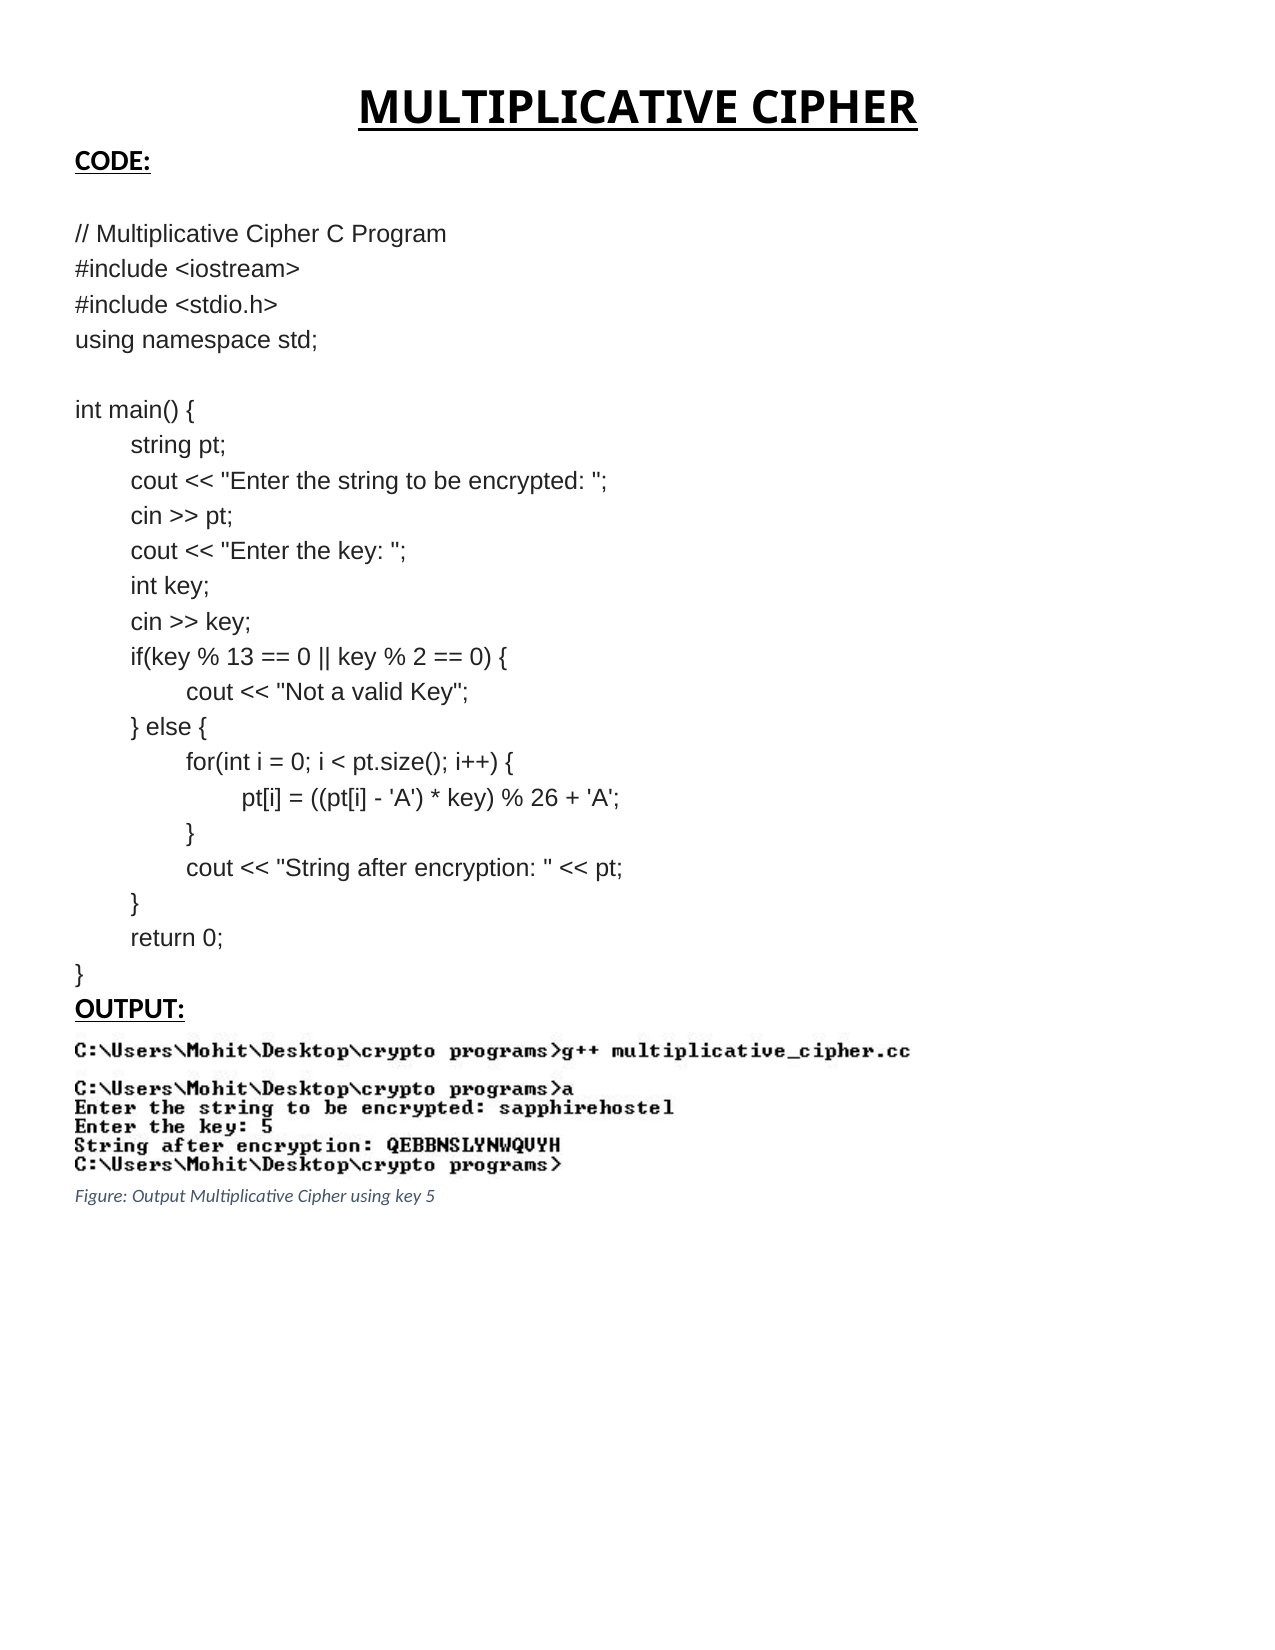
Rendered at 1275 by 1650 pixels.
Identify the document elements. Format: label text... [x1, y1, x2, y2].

text cout << "Enter the string to be encrypted: "; [75, 466, 1200, 494]
text } [75, 818, 1200, 847]
text if(key % 13 == 0 || key % 2 == 0) { [75, 642, 1200, 671]
text Figure: Output Multiplicative Cipher using key 5 [75, 1184, 1200, 1207]
picture [75, 1032, 1077, 1179]
text pt[i] = ((pt[i] - 'A') * key) % 26 + 'A'; [75, 783, 1200, 811]
text int main() { [75, 395, 1200, 424]
text #include <iostream> [75, 254, 1200, 283]
text } else { [75, 712, 1200, 741]
text CODE: [75, 142, 1200, 178]
text } OUTPUT: [75, 959, 1200, 1026]
text cin >> key; [75, 607, 1200, 635]
text } [75, 888, 1200, 917]
text using namespace std; [75, 325, 1200, 354]
text string pt; [75, 431, 1200, 459]
subtitle MULTIPLICATIVE CIPHER [75, 75, 1200, 137]
text // Multiplicative Cipher C Program [75, 219, 1200, 248]
text cin >> pt; [75, 501, 1200, 530]
text #include <stdio.h> [75, 290, 1200, 318]
text for(int i = 0; i < pt.size(); i++) { [75, 747, 1200, 776]
text cout << "Not a valid Key"; [75, 677, 1200, 706]
text return 0; [75, 923, 1200, 952]
text cout << "String after encryption: " << pt; [75, 853, 1200, 882]
text cout << "Enter the key: "; [75, 536, 1200, 565]
text int key; [75, 571, 1200, 600]
